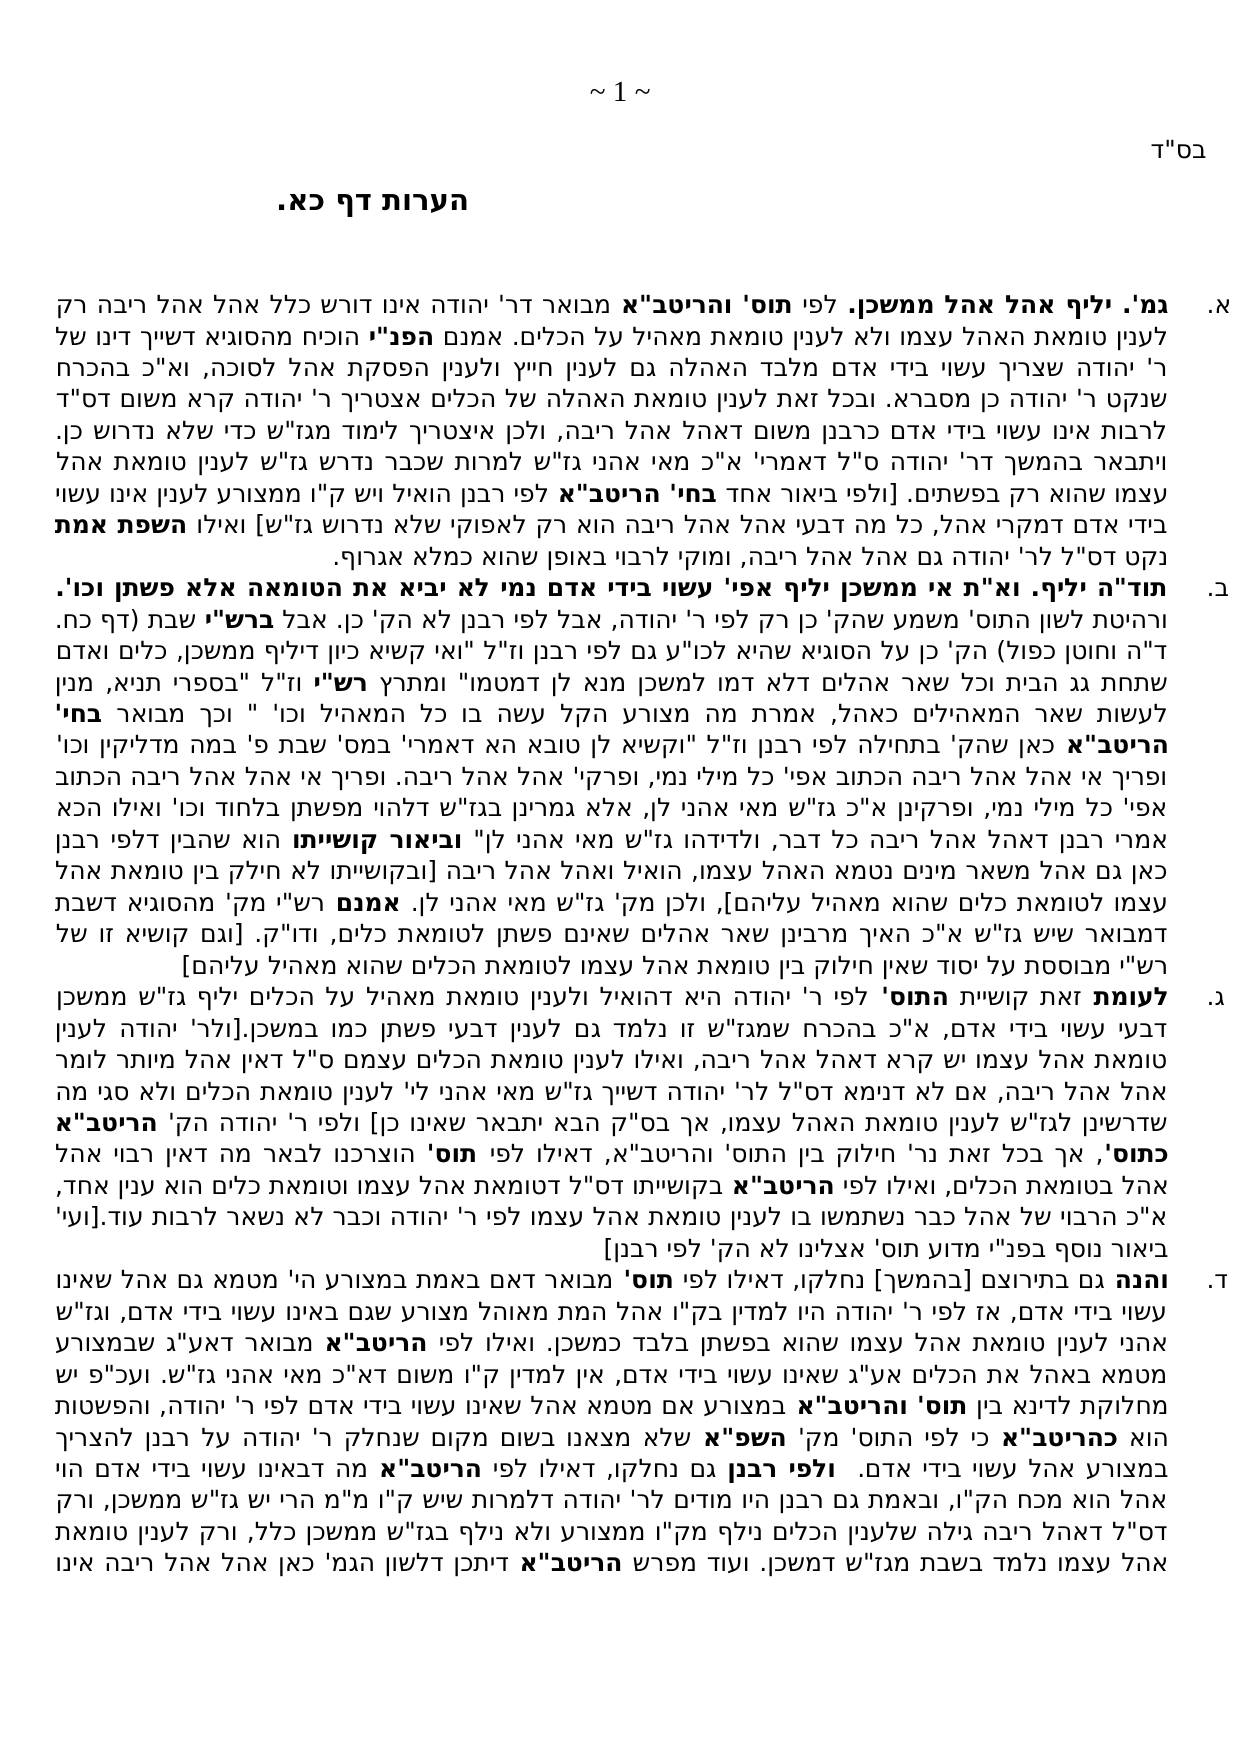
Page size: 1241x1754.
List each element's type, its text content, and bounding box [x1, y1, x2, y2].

list לעומת זאת קושיית התוס' לפי ר' יהודה היא דהואיל ולענין טומאת מאהיל על הכלים יליף גז"ש ממשכן דבעי עשוי בידי אדם, א"כ בהכרח שמגז"ש זו נלמד גם לענין דבעי פשתן כמו במשכן.[ולר' יהודה לענין טומאת אהל עצמו יש קרא דאהל אהל ריבה, ואילו לענין טומאת הכלים עצמם ס"ל דאין אהל מיותר לומר אהל אהל ריבה, אם לא דנימא דס"ל לר' יהודה דשייך גז"ש מאי אהני לי' לענין טומאת הכלים ולא סגי מה שדרשינן לגז"ש לענין טומאת האהל עצמו, אך בס"ק הבא יתבאר שאינו כן] ולפי ר' יהודה הק' הריטב"א כתוס', אך בכל זאת נר' חילוק בין התוס' והריטב"א, דאילו לפי תוס' הוצרכנו לבאר מה דאין רבוי אהל אהל בטומאת הכלים, ואילו לפי הריטב"א בקושייתו דס"ל דטומאת אהל עצמו וטומאת כלים הוא ענין אחד, א"כ הרבוי של אהל כבר נשתמשו בו לענין טומאת אהל עצמו לפי ר' יהודה וכבר לא נשאר לרבות עוד.[ועי' ביאור נוסף בפנ"י מדוע תוס' אצלינו לא הק' לפי רבנן] [54, 982, 1206, 1263]
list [54, 1265, 1206, 1578]
list תוד"ה יליף. וא"ת אי ממשכן יליף אפי' עשוי בידי אדם נמי לא יביא את הטומאה אלא פשתן וכו'. ורהיטת לשון התוס' משמע שהק' כן רק לפי ר' יהודה, אבל לפי רבנן לא הק' כן. אבל ברש"י שבת (דף כח. ד"ה וחוטן כפול) הק' כן על הסוגיא שהיא לכו"ע גם לפי רבנן וז"ל "ואי קשיא כיון דיליף ממשכן, כלים ואדם שתחת גג הבית וכל שאר אהלים דלא דמו למשכן מנא לן דמטמו" ומתרץ רש"י וז"ל "בספרי תניא, מנין לעשות שאר המאהילים כאהל, אמרת מה מצורע הקל עשה בו כל המאהיל וכו' " וכך מבואר בחי' הריטב"א כאן שהק' בתחילה לפי רבנן וז"ל "וקשיא לן טובא הא דאמרי' במס' שבת פ' במה מדליקין וכו' ופריך אי אהל אהל ריבה הכתוב אפי' כל מילי נמי, ופרקי' אהל אהל ריבה. ופריך אי אהל אהל ריבה הכתוב אפי' כל מילי נמי, ופרקינן א"כ גז"ש מאי אהני לן, אלא גמרינן בגז"ש דלהוי מפשתן בלחוד וכו' ואילו הכא אמרי רבנן דאהל אהל ריבה כל דבר, ולדידהו גז"ש מאי אהני לן" וביאור קושייתו הוא שהבין דלפי רבנן כאן גם אהל משאר מינים נטמא האהל עצמו, הואיל ואהל אהל ריבה [ובקושייתו לא חילק בין טומאת אהל עצמו לטומאת כלים שהוא מאהיל עליהם], ולכן מק' גז"ש מאי אהני לן. אמנם רש"י מק' מהסוגיא דשבת דמבואר שיש גז"ש א"כ האיך מרבינן שאר אהלים שאינם פשתן לטומאת כלים, ודו"ק. [וגם קושיא זו של רש"י מבוססת על יסוד שאין חילוק בין טומאת אהל עצמו לטומאת הכלים שהוא מאהיל עליהם] [54, 573, 1206, 980]
list גמ'. יליף אהל אהל ממשכן. לפי תוס' והריטב"א מבואר דר' יהודה אינו דורש כלל אהל אהל ריבה רק לענין טומאת האהל עצמו ולא לענין טומאת מאהיל על הכלים. אמנם הפנ"י הוכיח מהסוגיא דשייך דינו של ר' יהודה שצריך עשוי בידי אדם מלבד האהלה גם לענין חייץ ולענין הפסקת אהל לסוכה, וא"כ בהכרח שנקט ר' יהודה כן מסברא. ובכל זאת לענין טומאת האהלה של הכלים אצטריך ר' יהודה קרא משום דס"ד לרבות אינו עשוי בידי אדם כרבנן משום דאהל אהל ריבה, ולכן איצטריך לימוד מגז"ש כדי שלא נדרוש כן. ויתבאר בהמשך דר' יהודה ס"ל דאמרי' א"כ מאי אהני גז"ש למרות שכבר נדרש גז"ש לענין טומאת אהל עצמו שהוא רק בפשתים. [ולפי ביאור אחד בחי' הריטב"א לפי רבנן הואיל ויש ק"ו ממצורע לענין אינו עשוי בידי אדם דמקרי אהל, כל מה דבעי אהל אהל ריבה הוא רק לאפוקי שלא נדרוש גז"ש] ואילו השפת אמת נקט דס"ל לר' יהודה גם אהל אהל ריבה, ומוקי לרבוי באופן שהוא כמלא אגרוף. [54, 290, 1206, 571]
text הערות דף כא. [54, 183, 1206, 217]
text בס"ד [54, 135, 1206, 164]
